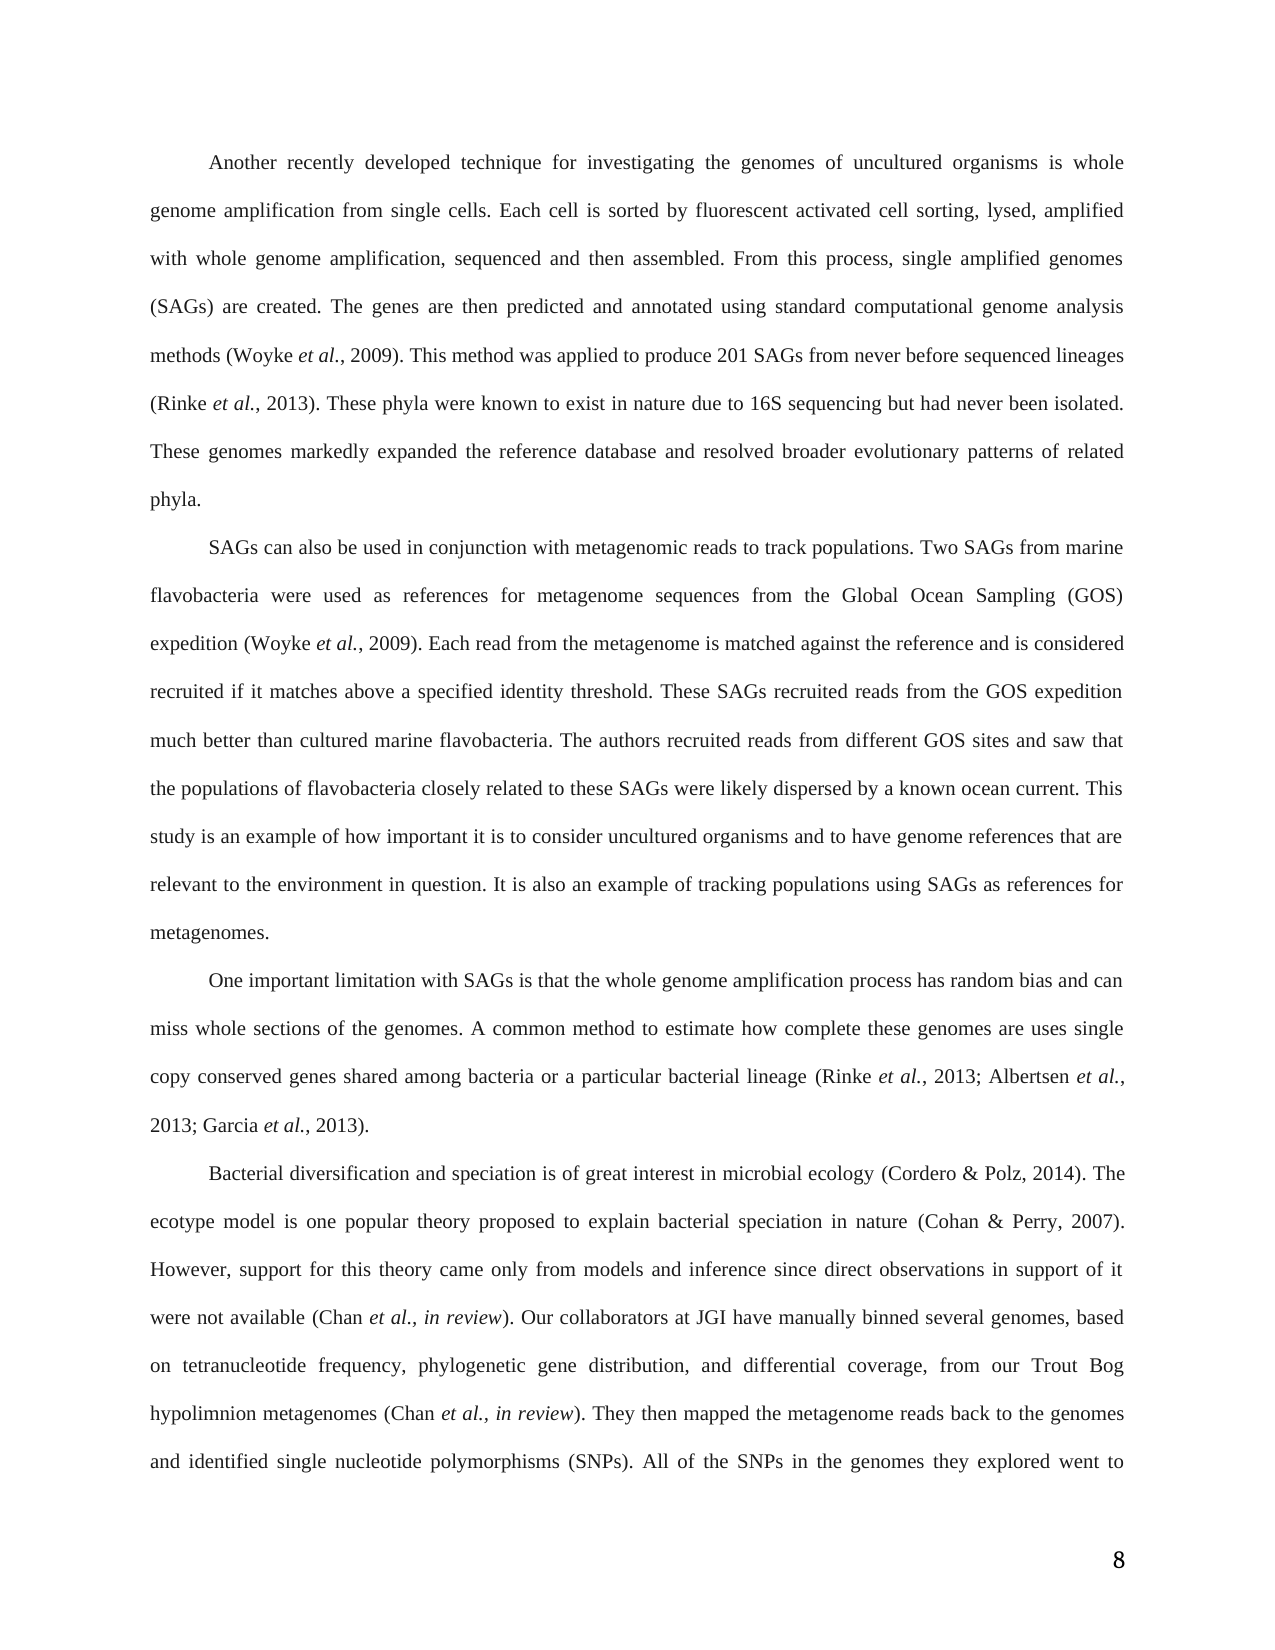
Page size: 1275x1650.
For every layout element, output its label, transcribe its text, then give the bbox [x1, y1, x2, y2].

text One important limitation with SAGs is that the whole genome amplification process has random bias and can miss whole sections of the genomes. A common method to estimate how complete these genomes are uses single copy conserved genes shared among bacteria or a particular bacterial lineage (Rinke et al., 2013; Albertsen et al., 2013; Garcia et al., 2013). [150, 968, 1125, 1137]
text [150, 1161, 1125, 1473]
text Another recently developed technique for investigating the genomes of uncultured organisms is whole genome amplification from single cells. Each cell is sorted by fluorescent activated cell sorting, lysed, amplified with whole genome amplification, sequenced and then assembled. From this process, single amplified genomes (SAGs) are created. The genes are then predicted and annotated using standard computational genome analysis methods (Woyke et al., 2009). This method was applied to produce 201 SAGs from never before sequenced lineages (Rinke et al., 2013). These phyla were known to exist in nature due to 16S sequencing but had never been isolated. These genomes markedly expanded the reference database and resolved broader evolutionary patterns of related phyla. [150, 150, 1125, 511]
text SAGs can also be used in conjunction with metagenomic reads to track populations. Two SAGs from marine flavobacteria were used as references for metagenome sequences from the Global Ocean Sampling (GOS) expedition (Woyke et al., 2009). Each read from the metagenome is matched against the reference and is considered recruited if it matches above a specified identity threshold. These SAGs recruited reads from the GOS expedition much better than cultured marine flavobacteria. The authors recruited reads from different GOS sites and saw that the populations of flavobacteria closely related to these SAGs were likely dispersed by a known ocean current. This study is an example of how important it is to consider uncultured organisms and to have genome references that are relevant to the environment in question. It is also an example of tracking populations using SAGs as references for metagenomes. [150, 535, 1125, 944]
